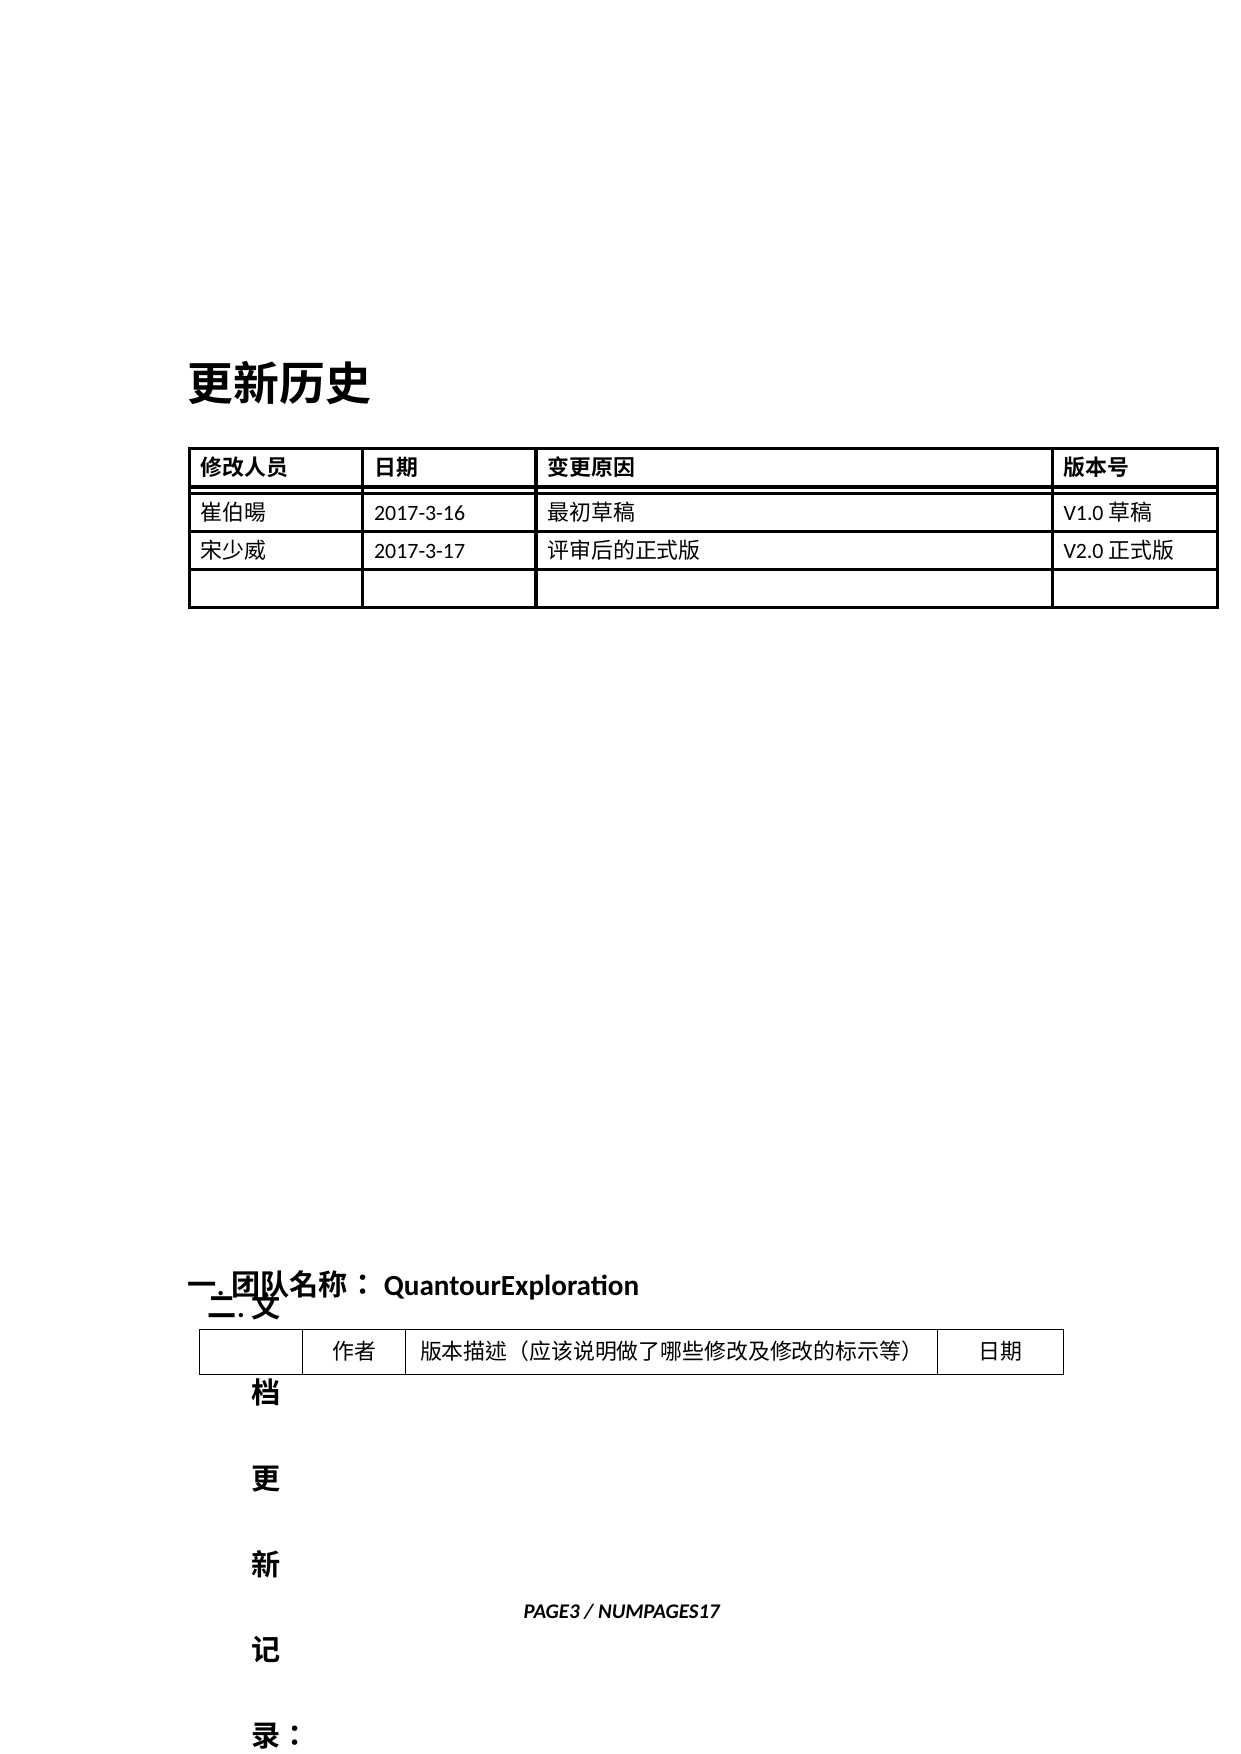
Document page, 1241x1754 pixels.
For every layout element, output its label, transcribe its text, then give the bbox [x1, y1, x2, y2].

table_cell 2017-3-16 [364, 495, 534, 530]
table_cell [1054, 571, 1216, 606]
table_cell 评审后的正式版 [538, 533, 1051, 568]
subtitle 团队名称： QuantourExploration [187, 1267, 639, 1302]
table_cell [538, 571, 1051, 606]
table_cell 最初草稿 [538, 495, 1051, 530]
table_cell [191, 571, 361, 606]
table_header 日期 [364, 450, 534, 485]
table_cell 崔伯暘 [191, 495, 361, 530]
table_cell [364, 571, 534, 606]
table_cell V1.0 草稿 [1054, 495, 1216, 530]
table_header 修改人员 [191, 450, 361, 485]
table_cell V2.0 正式版 [1054, 533, 1216, 568]
table_header 版本号 [1054, 450, 1216, 485]
table_header 变更原因 [538, 450, 1051, 485]
table_cell 2017-3-17 [364, 533, 534, 568]
table_header 日期 [938, 1330, 1063, 1373]
table_cell 宋少威 [191, 533, 361, 568]
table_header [406, 1330, 937, 1373]
table_header 作者 [303, 1330, 405, 1373]
subtitle 更新历史 [187, 356, 1053, 412]
subtitle 文档更新记录： [208, 1289, 294, 1754]
